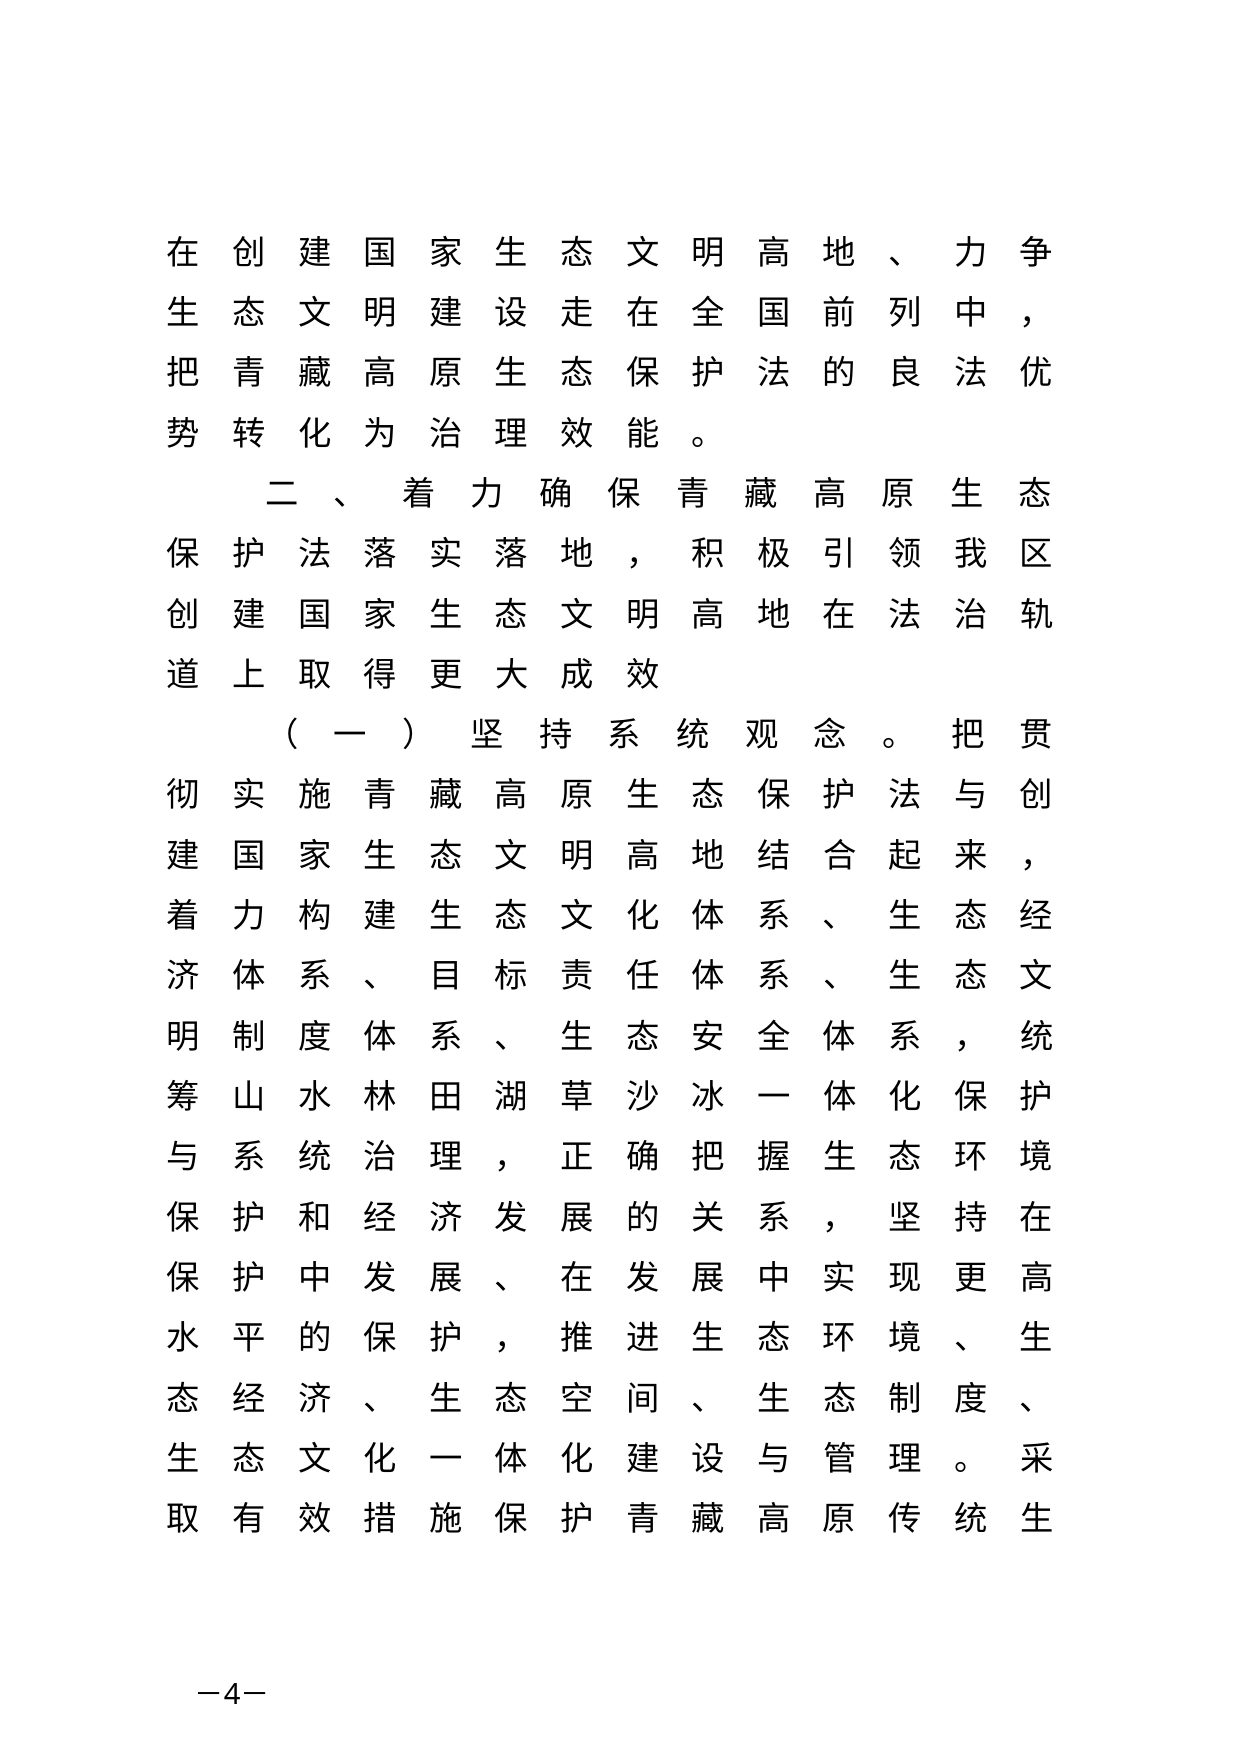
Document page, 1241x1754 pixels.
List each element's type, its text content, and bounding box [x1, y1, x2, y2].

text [167, 702, 1085, 1546]
text 二、着力确保青藏高原生态保护法落实落地，积极引领我区创建国家生态文明高地在法治轨道上取得更大成效 [167, 461, 1085, 702]
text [167, 219, 1085, 461]
